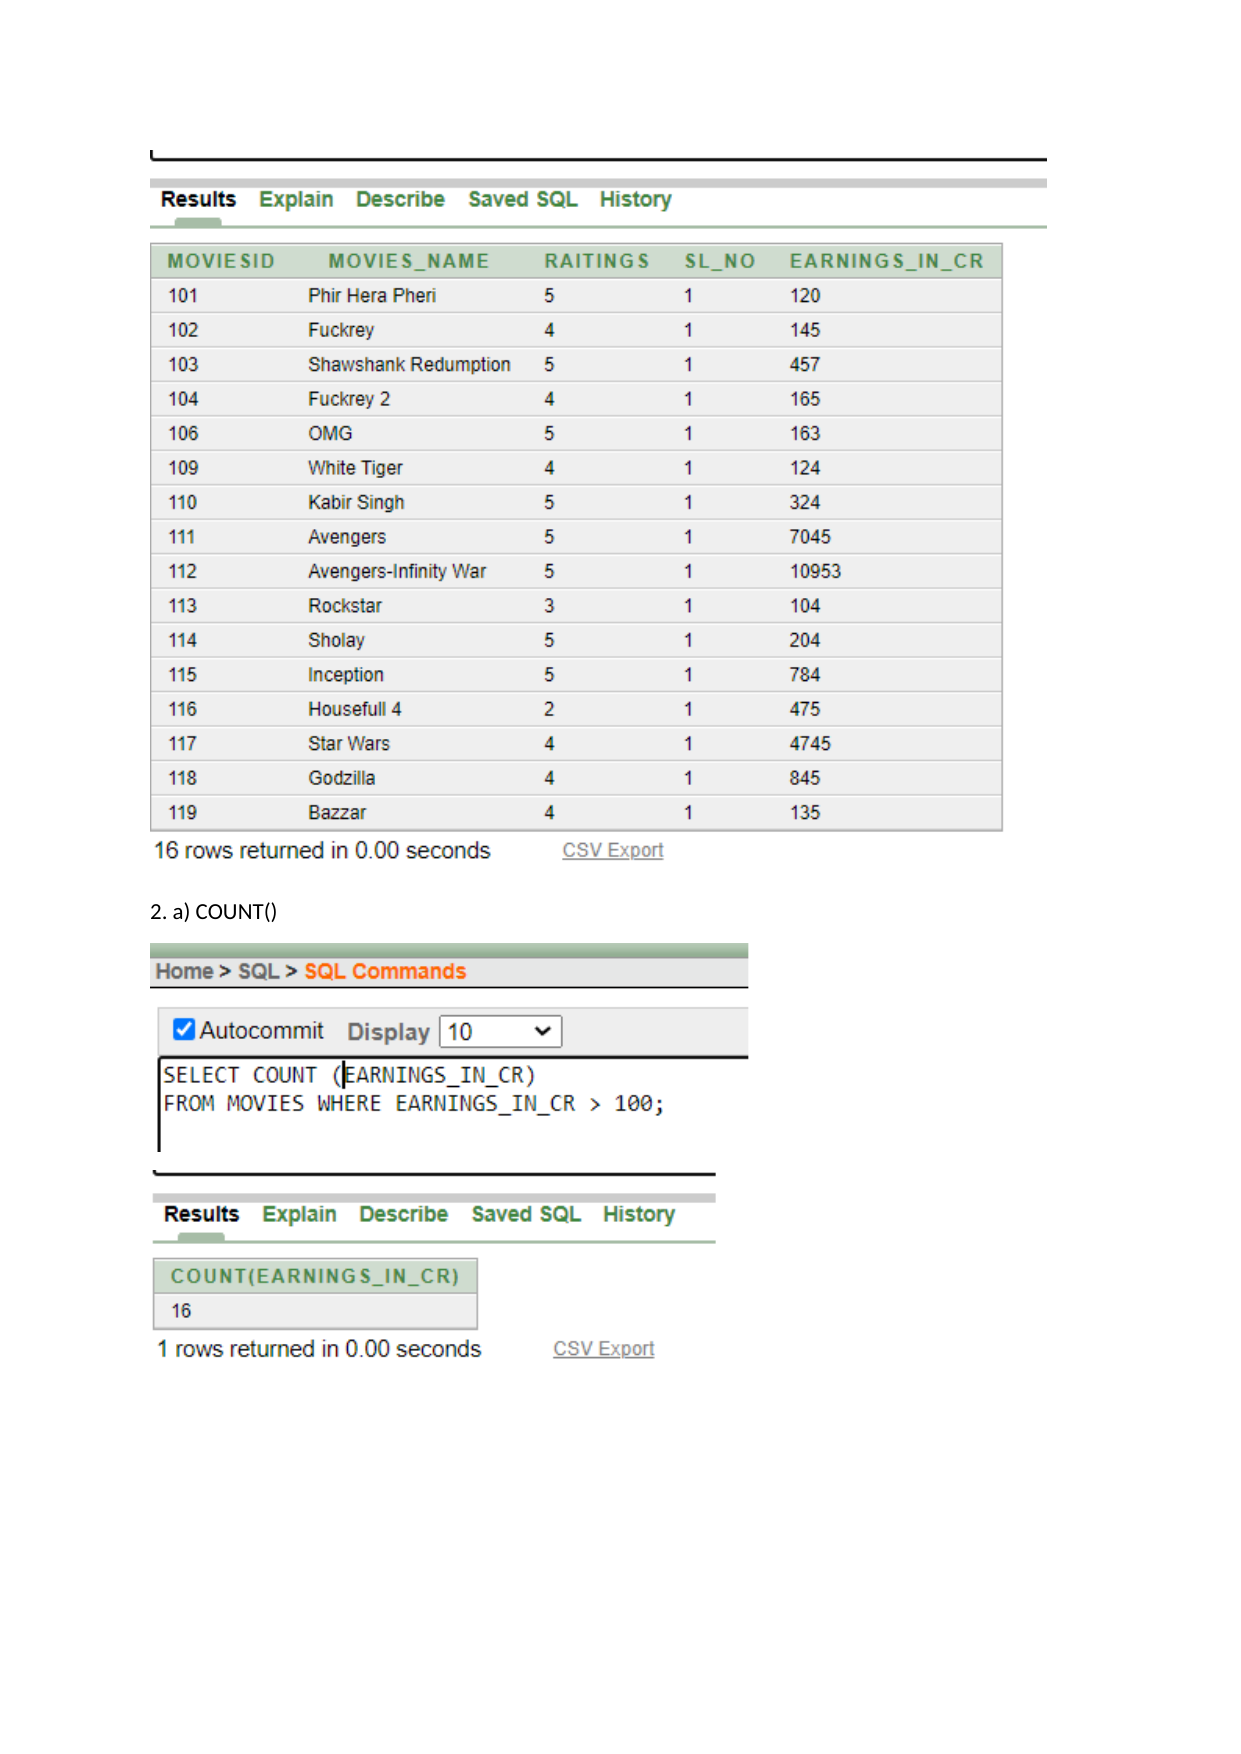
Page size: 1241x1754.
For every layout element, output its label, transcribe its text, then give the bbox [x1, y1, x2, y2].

picture [150, 943, 749, 1152]
picture [150, 150, 1047, 879]
text 2. a) COUNT() [150, 897, 1090, 925]
picture [150, 1170, 716, 1376]
